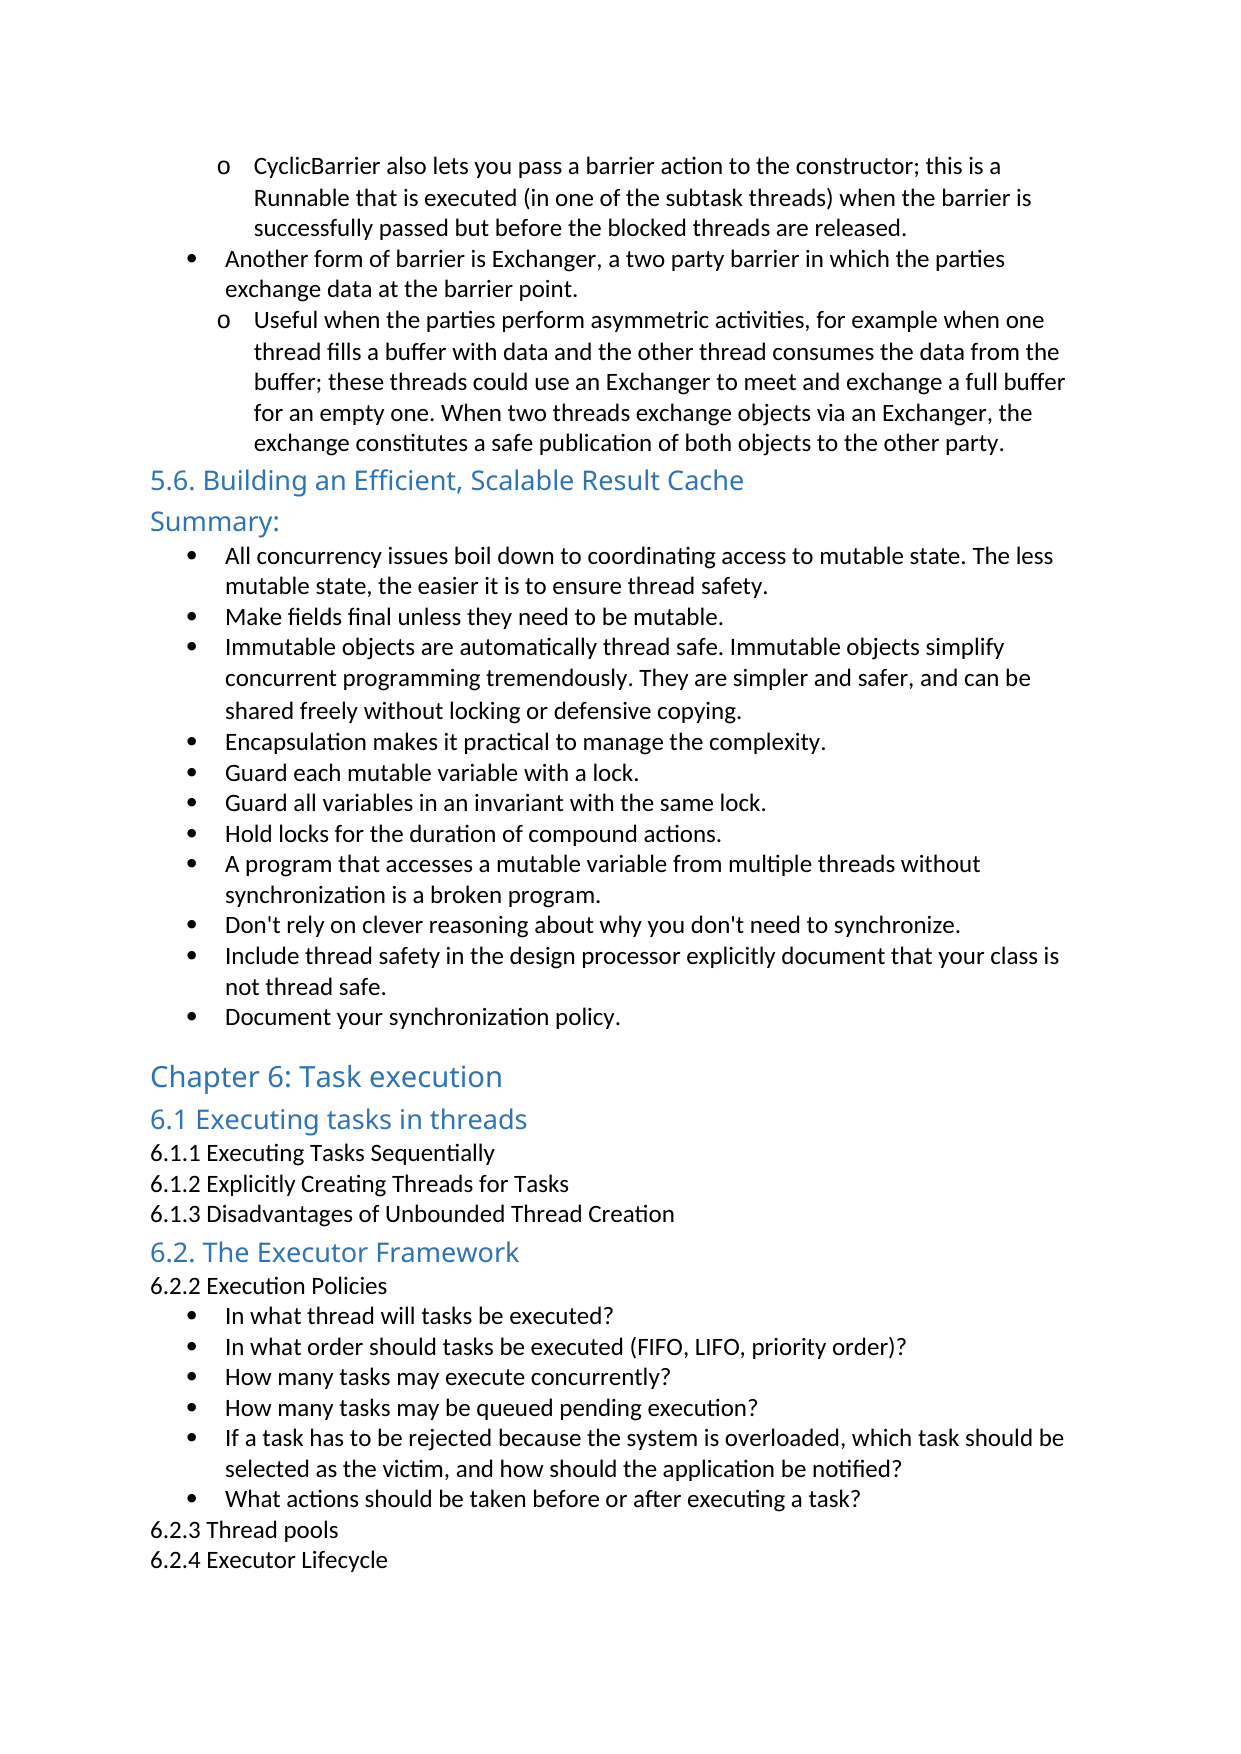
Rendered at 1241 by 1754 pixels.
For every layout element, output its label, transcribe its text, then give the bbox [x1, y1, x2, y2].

list Another form of barrier is Exchanger, a two party barrier in which the parties exchange data at the barrier point. [187, 243, 1090, 304]
list Don't rely on clever reasoning about why you don't need to synchronize. [187, 909, 1090, 940]
subtitle Chapter 6: Task execution [150, 1057, 1090, 1096]
subtitle 6.2. The Executor Framework [150, 1233, 1090, 1270]
list CyclicBarrier also lets you pass a barrier action to the constructor; this is a Runnable that is executed (in one of the subtask threads) when the barrier is successfully passed but before the blocked threads are released. [216, 150, 1090, 243]
list Document your synchronization policy. [187, 1001, 1090, 1032]
text 6.1.3 Disadvantages of Unbounded Thread Creation [150, 1198, 1090, 1229]
list Hold locks for the duration of compound actions. [187, 818, 1090, 848]
list In what order should tasks be executed (FIFO, LIFO, priority order)? [187, 1331, 1090, 1362]
text 6.1.1 Executing Tasks Sequentially [150, 1137, 1090, 1168]
list How many tasks may execute concurrently? [187, 1362, 1090, 1392]
list How many tasks may be queued pending execution? [187, 1392, 1090, 1423]
list Guard each mutable variable with a lock. [187, 757, 1090, 787]
subtitle 6.1 Executing tasks in threads [150, 1101, 1090, 1137]
list Encapsulation makes it practical to manage the complexity. [187, 726, 1090, 757]
list In what thread will tasks be executed? [187, 1301, 1090, 1331]
text 6.2.4 Executor Lifecycle [150, 1545, 1090, 1575]
text 6.2.3 Thread pools [150, 1514, 1090, 1545]
subtitle Summary: [150, 503, 1090, 540]
list Immutable objects are automatically thread safe. Immutable objects simplify concurrent programming tremendously. They are simpler and safer, and can be shared freely without locking or defensive copying. [187, 631, 1090, 726]
list A program that accesses a mutable variable from multiple threads without synchronization is a broken program. [187, 848, 1090, 909]
text 6.1.2 Explicitly Creating Threads for Tasks [150, 1168, 1090, 1198]
list Useful when the parties perform asymmetric activities, for example when one thread fills a buffer with data and the other thread consumes the data from the buffer; these threads could use an Exchanger to meet and exchange a full buffer for an empty one. When two threads exchange objects via an Exchanger, the exchange constitutes a safe publication of both objects to the other party. [216, 304, 1090, 458]
text 6.2.2 Execution Policies [150, 1270, 1090, 1301]
list Guard all variables in an invariant with the same lock. [187, 787, 1090, 818]
list All concurrency issues boil down to coordinating access to mutable state. The less mutable state, the easier it is to ensure thread safety. [187, 540, 1090, 601]
list If a task has to be rejected because the system is overloaded, which task should be selected as the victim, and how should the application be notified? [187, 1423, 1090, 1484]
list Make fields final unless they need to be mutable. [187, 601, 1090, 631]
list Include thread safety in the design processor explicitly document that your class is not thread safe. [187, 940, 1090, 1001]
subtitle 5.6. Building an Efficient, Scalable Result Cache [150, 462, 1090, 499]
list What actions should be taken before or after executing a task? [187, 1484, 1090, 1514]
